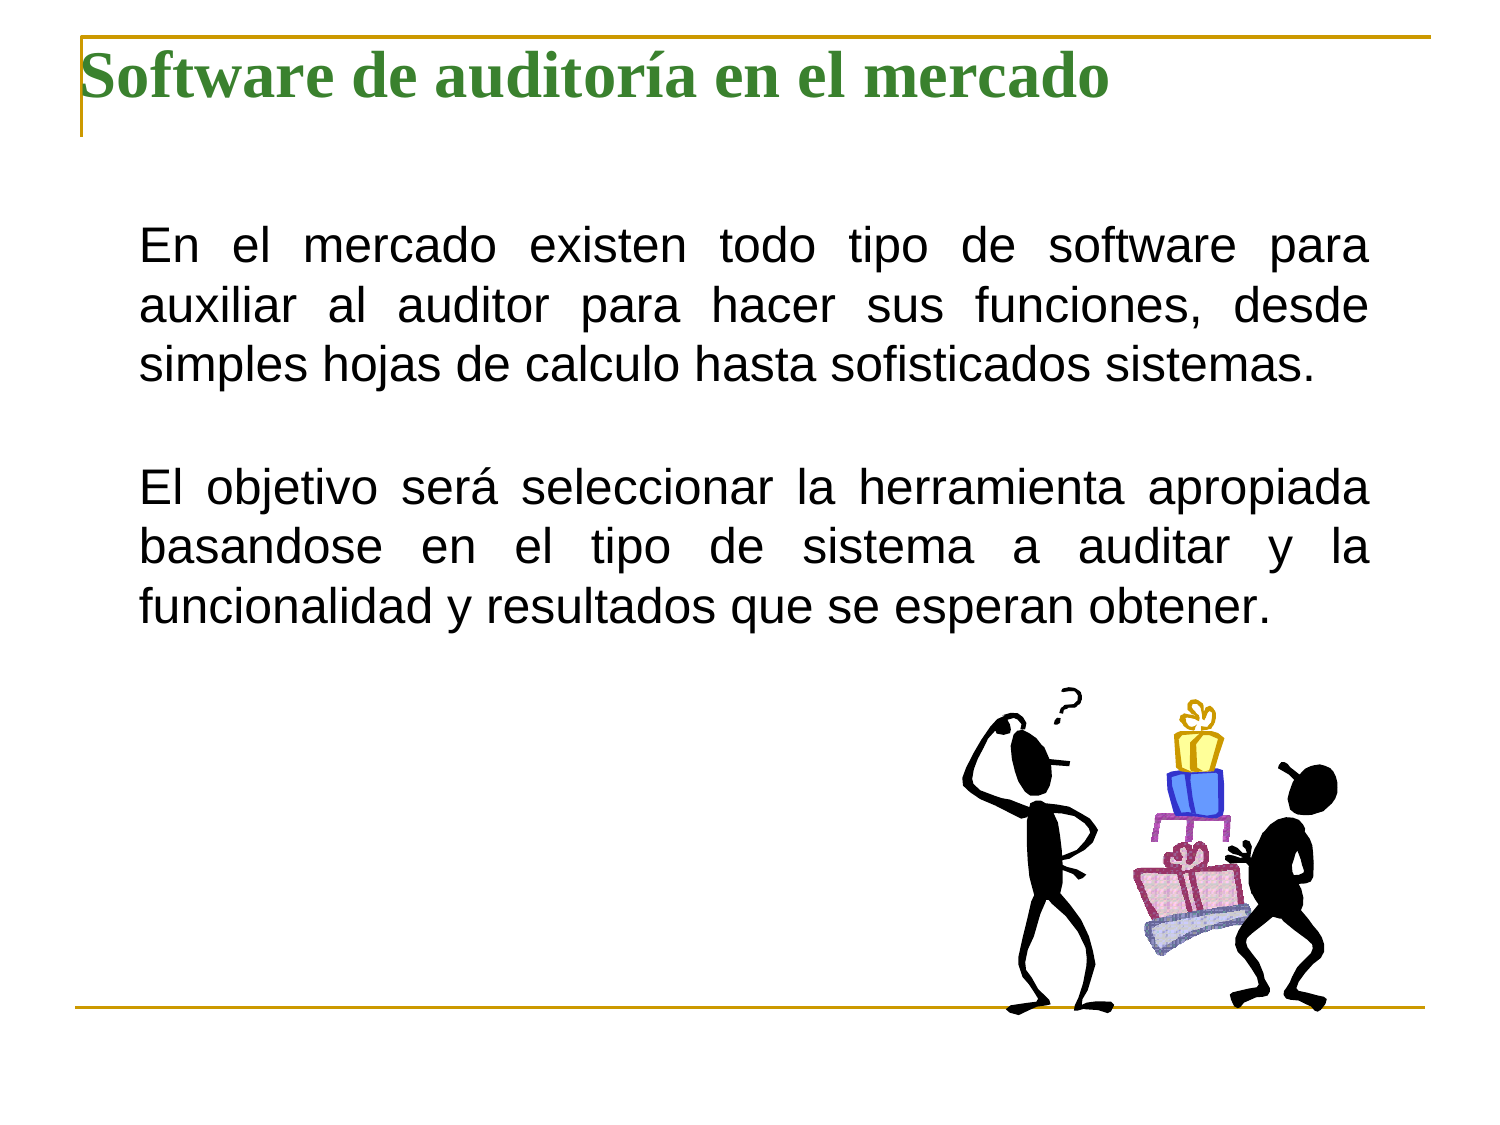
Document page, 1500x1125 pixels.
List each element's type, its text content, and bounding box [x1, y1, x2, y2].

picture [1179, 699, 1216, 731]
text En el mercado existen todo tipo de software para auxiliar al auditor para hacer sus funciones, desde simples hojas de calculo hasta sofisticados sistemas. [139, 216, 1371, 392]
picture [1247, 935, 1252, 952]
text El objetivo será seleccionar la herramienta apropiada basandose en el tipo de sistema a auditar y la funcionalidad y resultados que se esperan obtener. [139, 458, 1371, 633]
picture [1059, 687, 1082, 714]
picture [1133, 813, 1252, 956]
